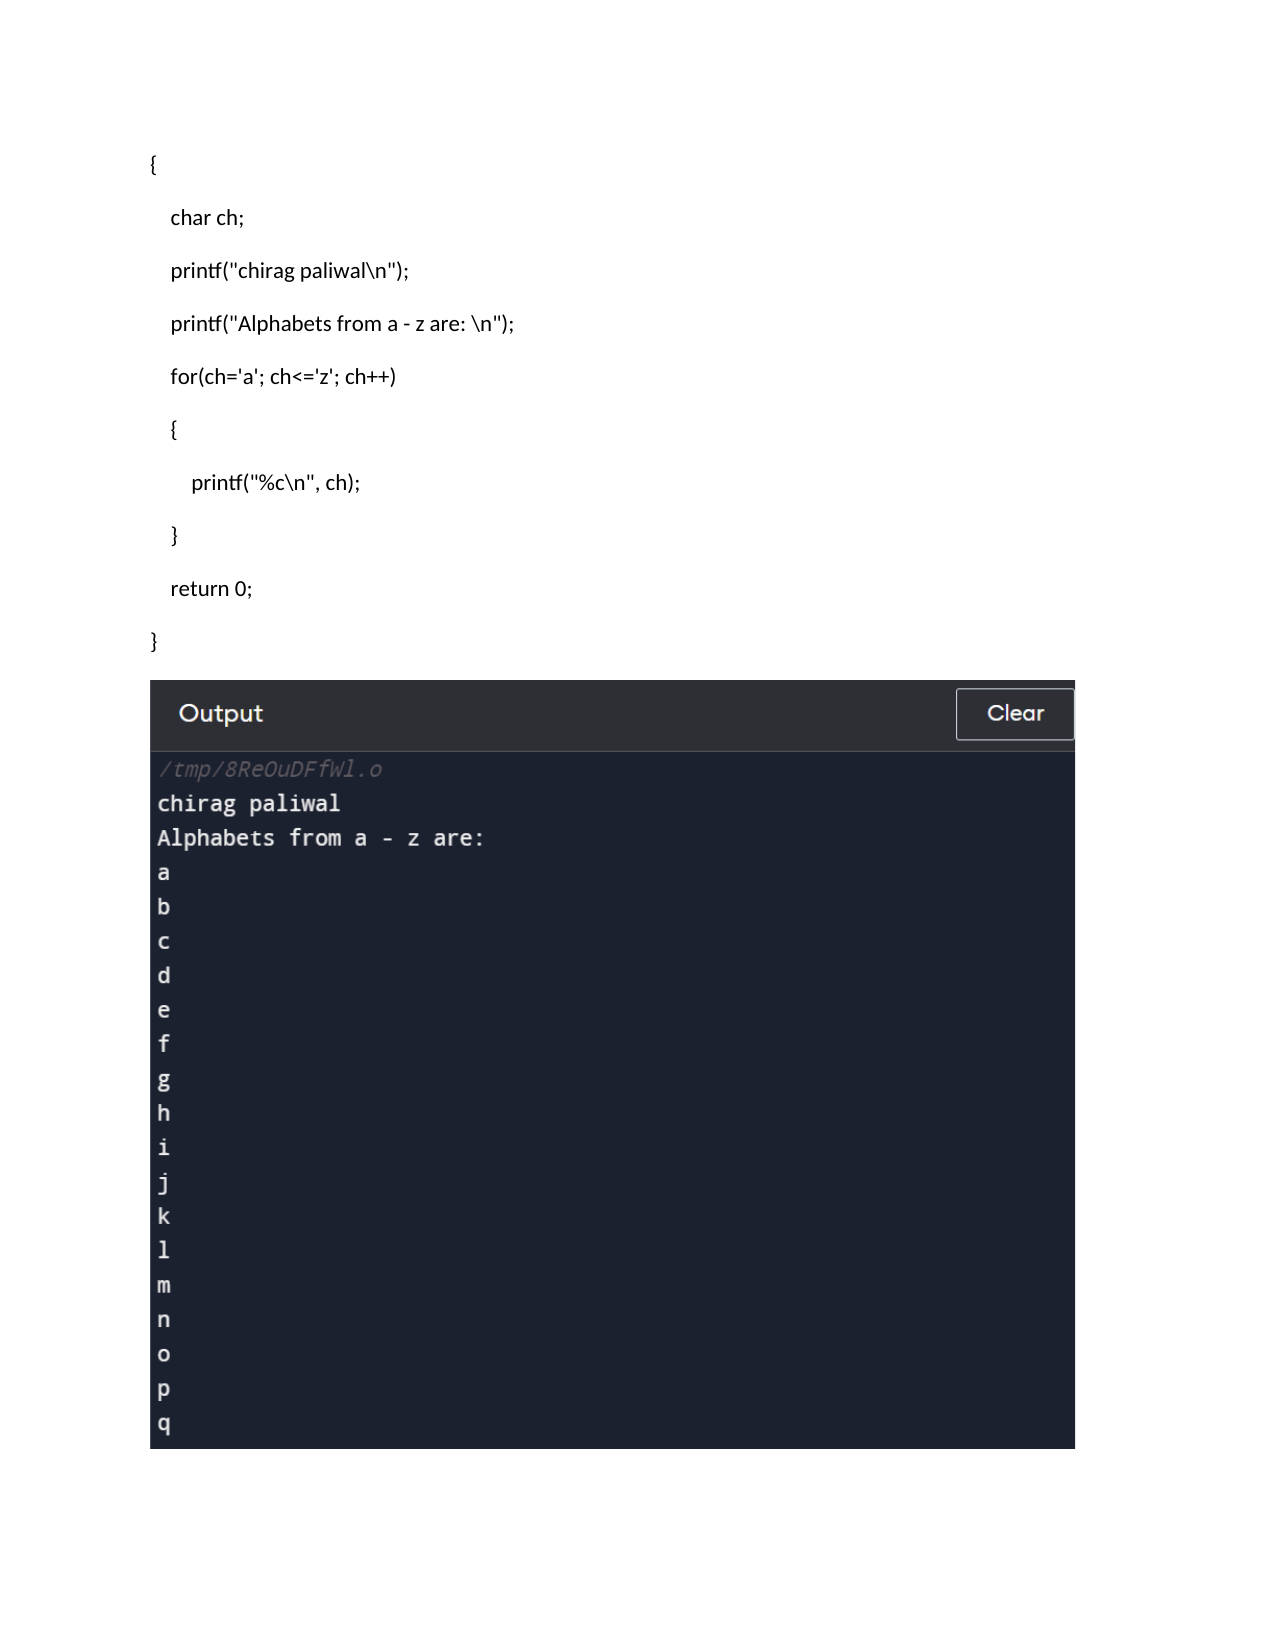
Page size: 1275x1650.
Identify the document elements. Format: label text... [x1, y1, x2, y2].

picture [150, 680, 1075, 1449]
text { [150, 415, 1125, 443]
text for(ch='a'; ch<='z'; ch++) [150, 362, 1125, 390]
text { [150, 150, 1125, 178]
text printf("Alphabets from a - z are: \n"); [150, 309, 1125, 337]
text printf("chirag paliwal\n"); [150, 256, 1125, 284]
text } [150, 521, 1125, 549]
text printf("%c\n", ch); [150, 468, 1125, 496]
text } [150, 627, 1125, 655]
text char ch; [150, 203, 1125, 231]
text return 0; [150, 574, 1125, 602]
